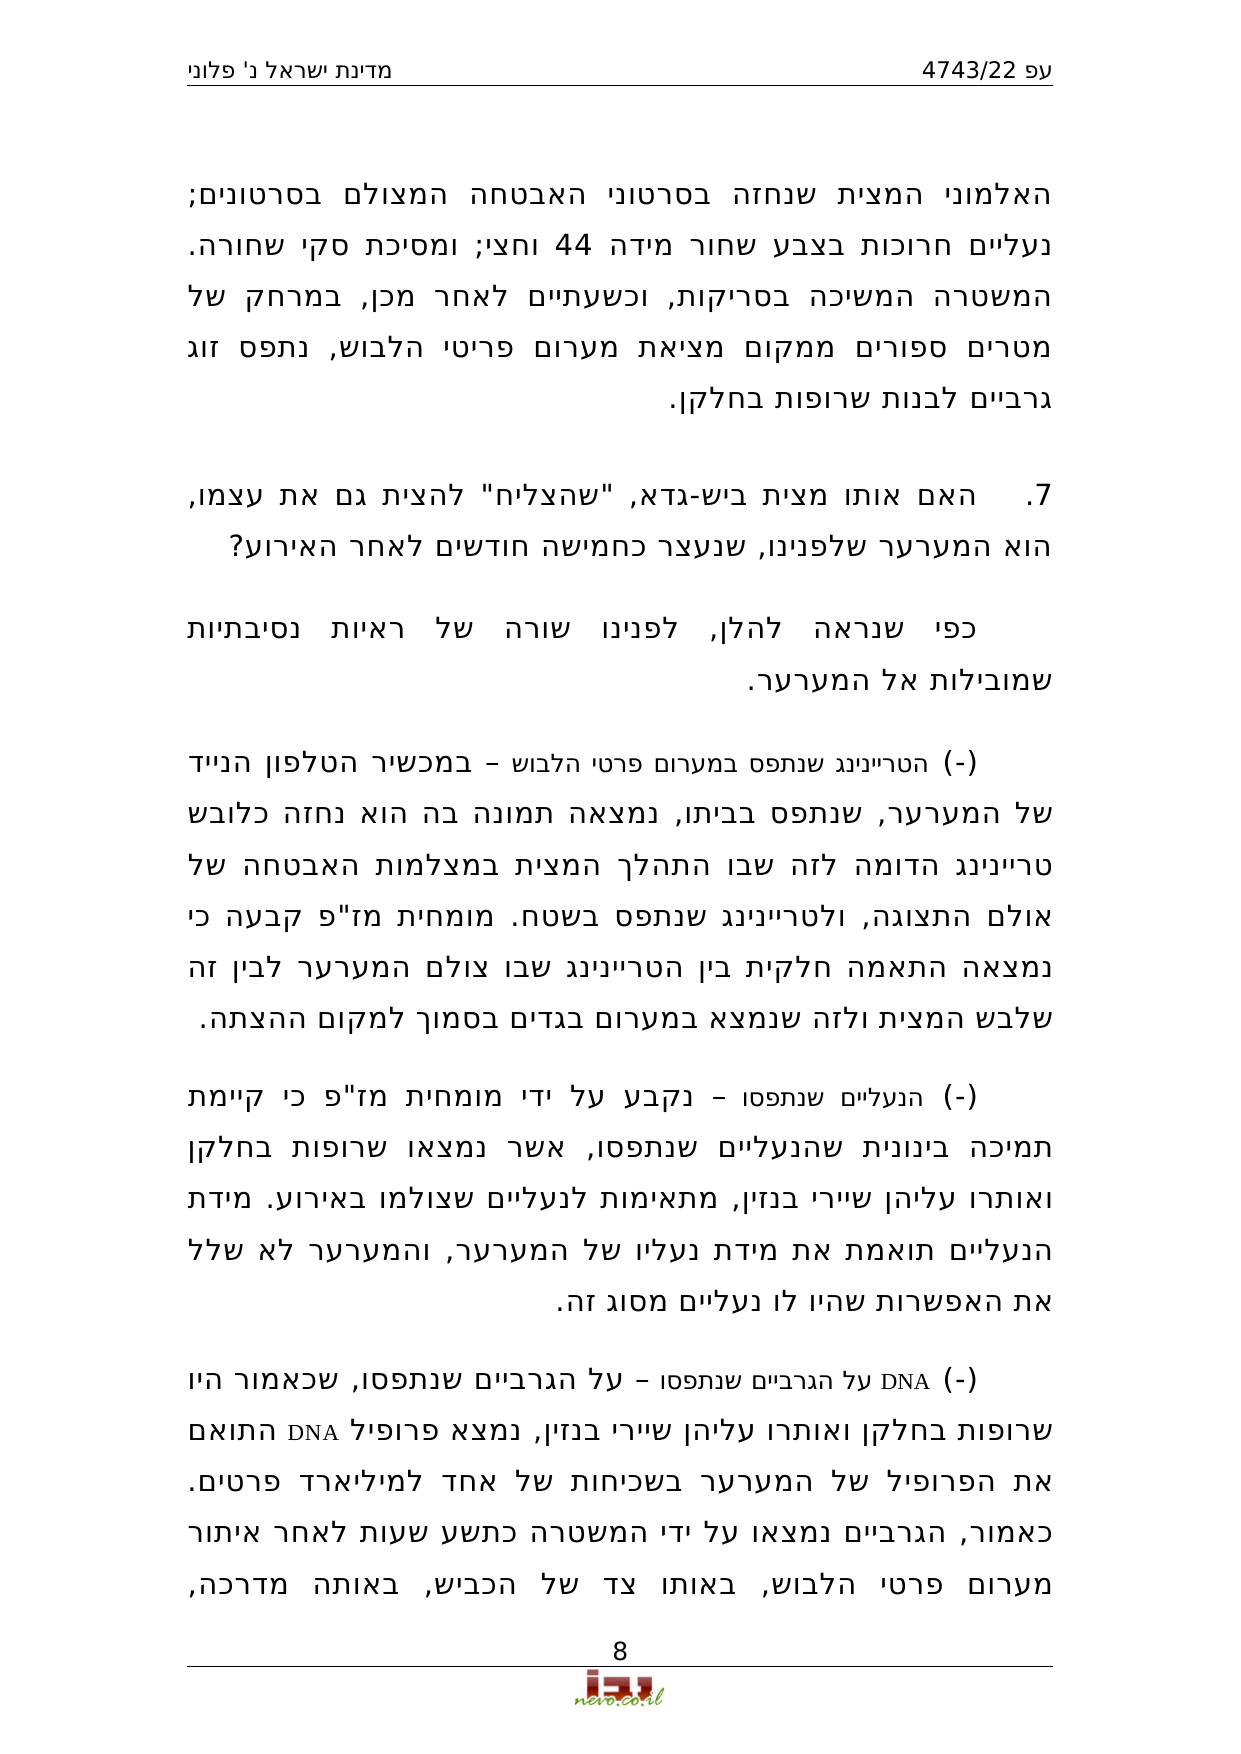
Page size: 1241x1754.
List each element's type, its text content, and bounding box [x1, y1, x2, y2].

picture [574, 1669, 666, 1707]
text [187, 1362, 1053, 1601]
text 7. האם אותו מצית ביש-גדא, "שהצליח" להצית גם את עצמו, הוא המערער שלפנינו, שנעצר כחמישה חודשים לאחר האירוע? [187, 479, 1053, 564]
text כפי שנראה להלן, לפנינו שורה של ראיות נסיבתיות שמובילות אל המערער. [187, 612, 1053, 697]
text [187, 177, 1053, 415]
text (-) הנעליים שנתפסו – נקבע על ידי מומחית מז"פ כי קיימת תמיכה בינונית שהנעליים שנתפסו, אשר נמצאו שרופות בחלקן ואותרו עליהן שיירי בנזין, מתאימות לנעליים שצולמו באירוע. מידת הנעליים תואמת את מידת נעליו של המערער, והמערער לא שלל את האפשרות שהיו לו נעליים מסוג זה. [187, 1079, 1053, 1318]
text (-) הטריינינג שנתפס במערום פרטי הלבוש – במכשיר הטלפון הנייד של המערער, שנתפס בביתו, נמצאה תמונה בה הוא נחזה כלובש טריינינג הדומה לזה שבו התהלך המצית במצלמות האבטחה של אולם התצוגה, ולטריינינג שנתפס בשטח. מומחית מז"פ קבעה כי נמצאה התאמה חלקית בין הטריינינג שבו צולם המערער לבין זה שלבש המצית ולזה שנמצא במערום בגדים בסמוך למקום ההצתה. [187, 745, 1053, 1036]
